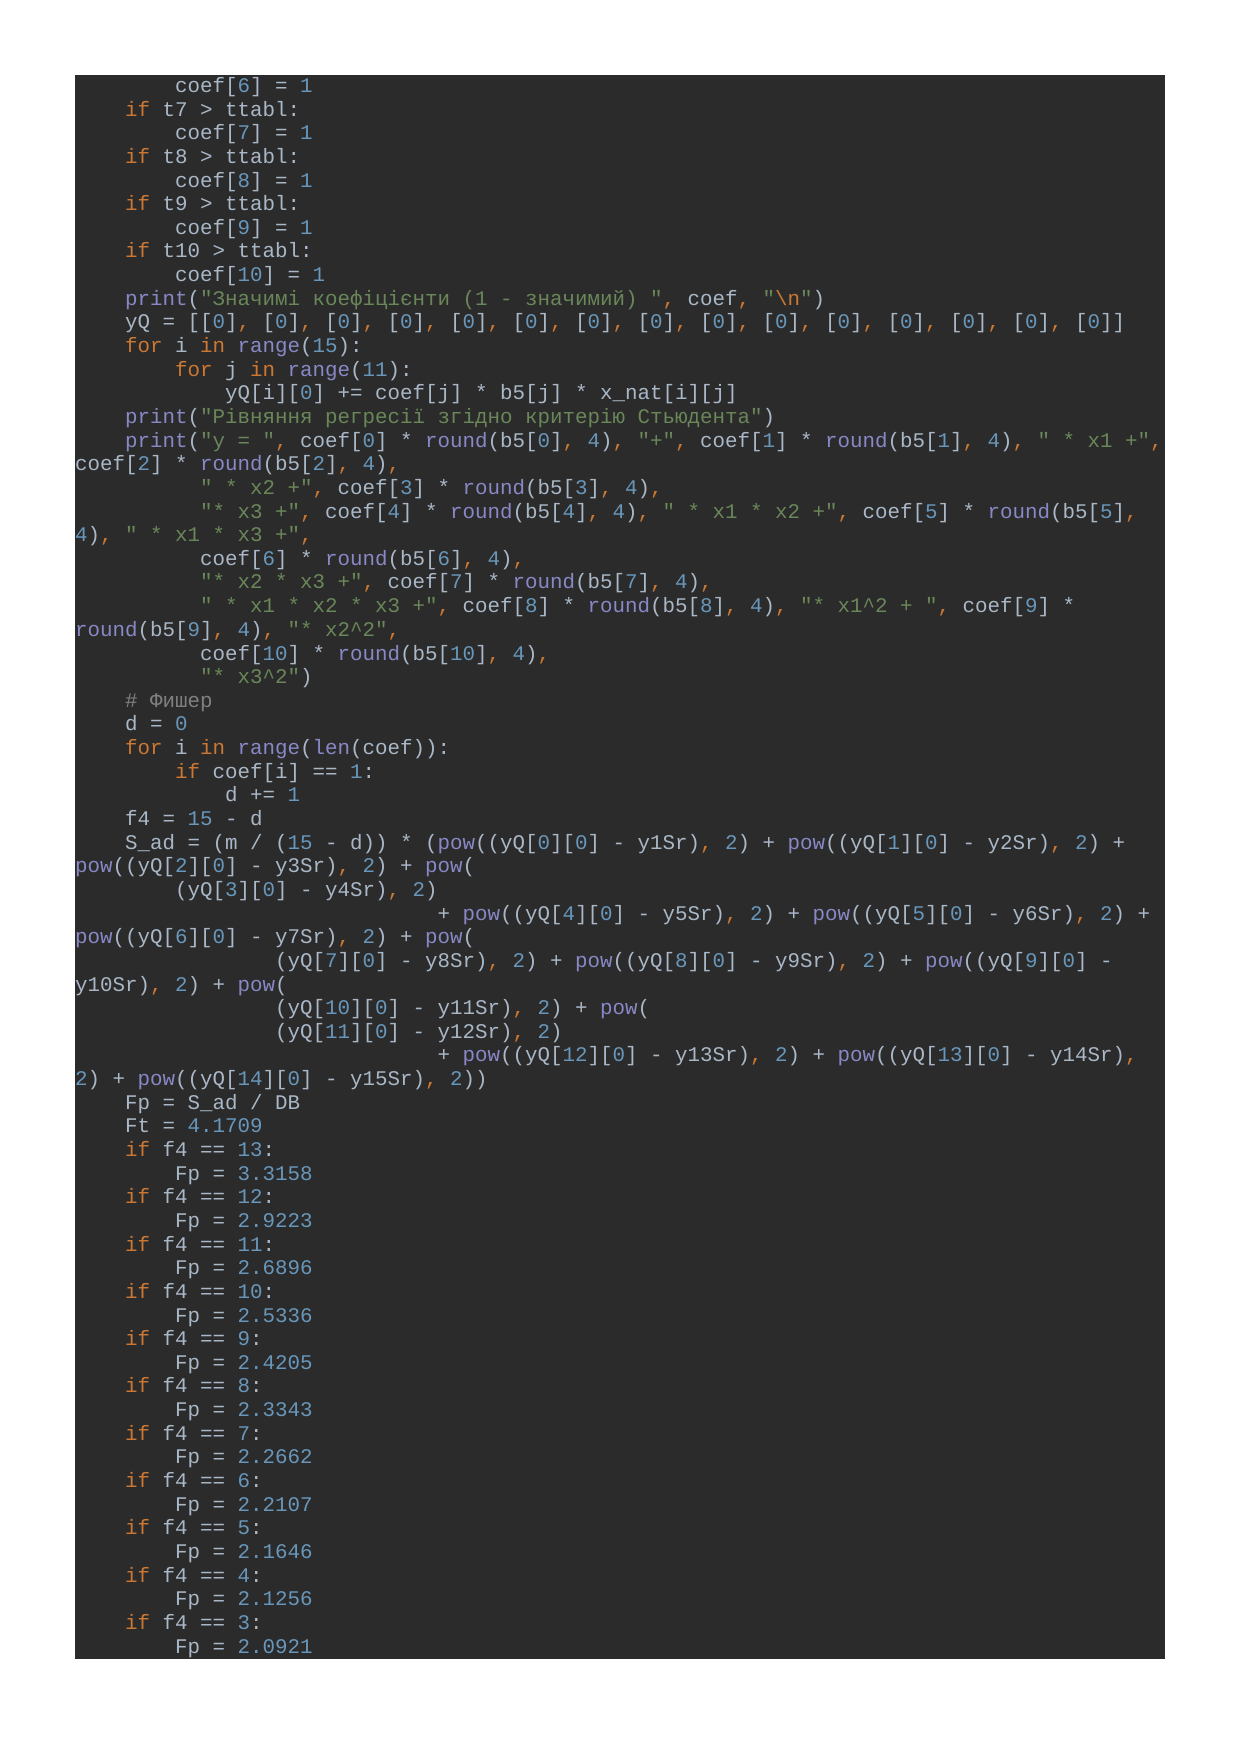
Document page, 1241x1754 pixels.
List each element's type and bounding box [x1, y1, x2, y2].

text [75, 75, 1165, 1659]
